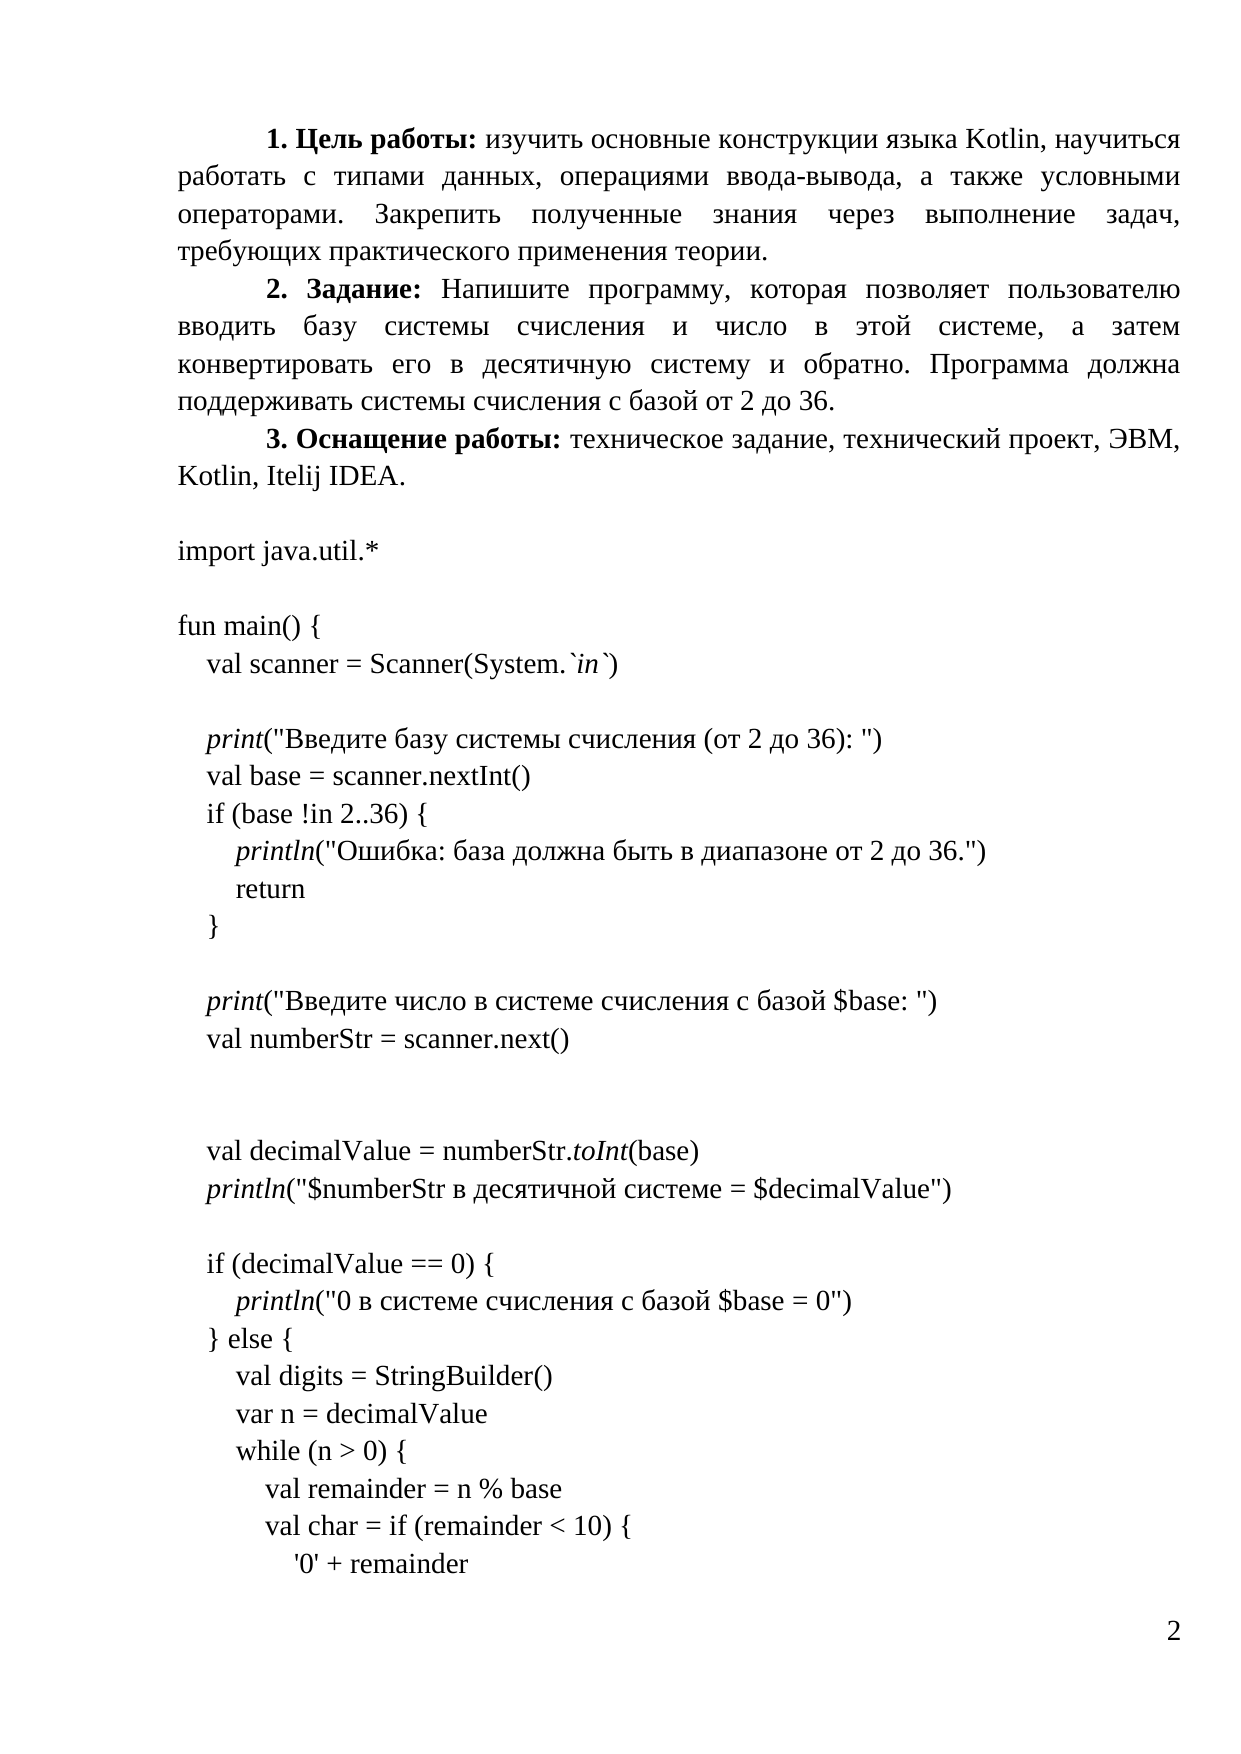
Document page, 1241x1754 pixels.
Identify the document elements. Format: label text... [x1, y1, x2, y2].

list 3. Оснащение работы: техническое задание, технический проект, ЭВМ, Kotlin, Itelij IDEA. [177, 418, 1181, 493]
list 2. Задание: Напишите программу, которая позволяет пользователю вводить базу системы счисления и число в этой системе, а затем конвертировать его в десятичную систему и обратно. Программа должна поддерживать системы счисления с базой от 2 до 36. [177, 268, 1181, 418]
text 1. Цель работы: изучить основные конструкции языка Kotlin, научиться работать с типами данных, операциями ввода-вывода, а также условными операторами. Закрепить полученные знания через выполнение задач, требующих практического применения теории. [177, 118, 1181, 268]
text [177, 531, 1181, 1581]
